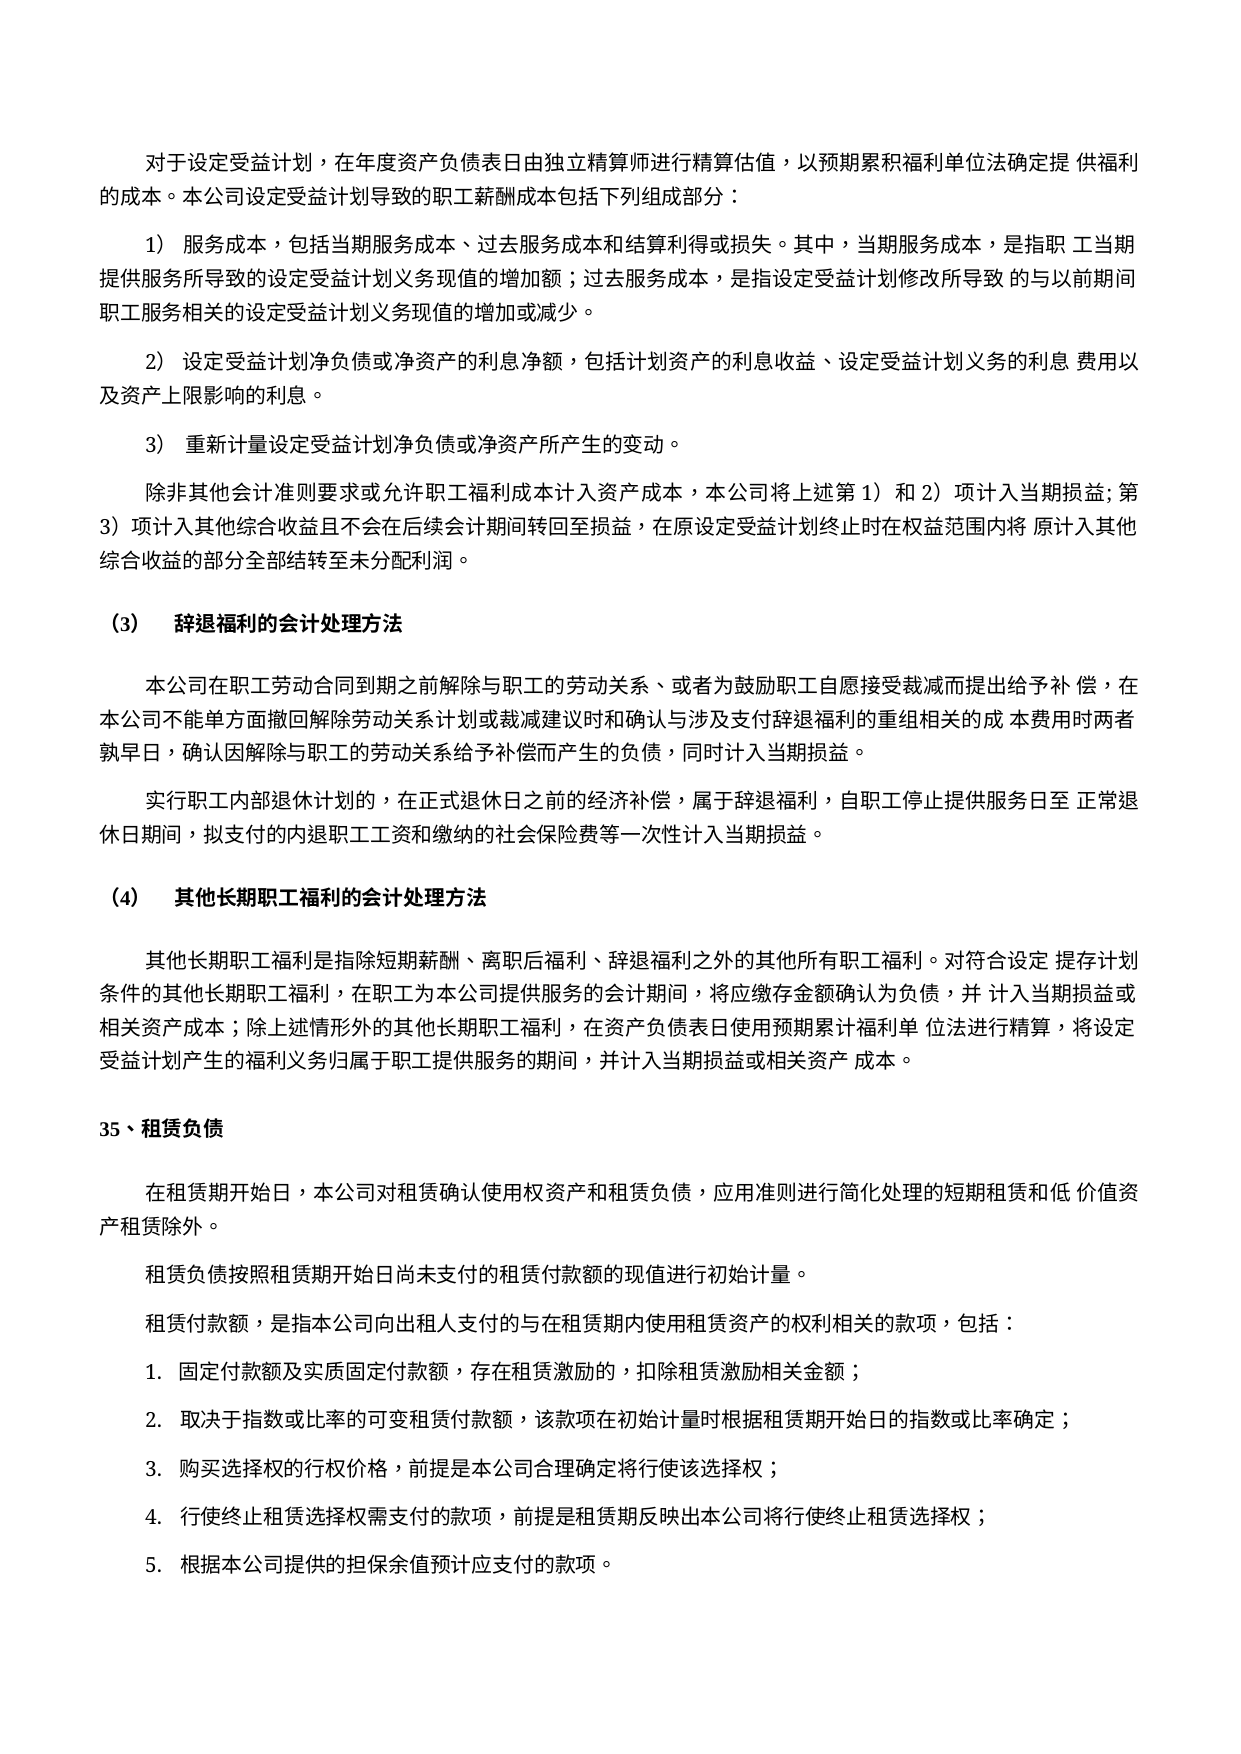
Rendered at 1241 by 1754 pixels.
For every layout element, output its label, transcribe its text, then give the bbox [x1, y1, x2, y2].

subtitle （4） 其他长期职工福利的会计处理方法 [99, 879, 1140, 912]
text 2） 设定受益计划净负债或净资产的利息净额，包括计划资产的利息收益、设定受益计划义务的利息 费用以及资产上限影响的利息。 [99, 342, 1140, 411]
list 购买选择权的行权价格，前提是本公司合理确定将行使该选择权； [99, 1449, 1140, 1483]
text 租赁付款额，是指本公司向出租人支付的与在租赁期内使用租赁资产的权利相关的款项，包括： [99, 1304, 1140, 1338]
list 行使终止租赁选择权需支付的款项，前提是租赁期反映出本公司将行使终止租赁选择权； [99, 1497, 1140, 1531]
text 本公司在职工劳动合同到期之前解除与职工的劳动关系、或者为鼓励职工自愿接受裁减而提出给予补 偿，在本公司不能单方面撤回解除劳动关系计划或裁减建议时和确认与涉及支付辞退福利的重组相关的成 本费用时两者孰早日，确认因解除与职工的劳动关系给予补偿而产生的负债，同时计入当期损益。 [99, 667, 1140, 767]
text 其他长期职工福利是指除短期薪酬、离职后福利、辞退福利之外的其他所有职工福利。对符合设定 提存计划条件的其他长期职工福利，在职工为本公司提供服务的会计期间，将应缴存金额确认为负债，并 计入当期损益或相关资产成本；除上述情形外的其他长期职工福利，在资产负债表日使用预期累计福利单 位法进行精算，将设定受益计划产生的福利义务归属于职工提供服务的期间，并计入当期损益或相关资产 成本。 [99, 942, 1140, 1075]
list 根据本公司提供的担保余值预计应支付的款项。 [99, 1546, 1140, 1579]
text 1） 服务成本，包括当期服务成本、过去服务成本和结算利得或损失。其中，当期服务成本，是指职 工当期提供服务所导致的设定受益计划义务现值的增加额；过去服务成本，是指设定受益计划修改所导致 的与以前期间职工服务相关的设定受益计划义务现值的增加或减少。 [99, 226, 1140, 327]
subtitle 35、租赁负债 [99, 1114, 1140, 1143]
text 除非其他会计准则要求或允许职工福利成本计入资产成本，本公司将上述第1）和2）项计入当期损益; 第3）项计入其他综合收益且不会在后续会计期间转回至损益，在原设定受益计划终止时在权益范围内将 原计入其他综合收益的部分全部结转至未分配利润。 [99, 473, 1140, 575]
list 固定付款额及实质固定付款额，存在租赁激励的，扣除租赁激励相关金额； [99, 1352, 1140, 1386]
text 在租赁期开始日，本公司对租赁确认使用权资产和租赁负债，应用准则进行简化处理的短期租赁和低 价值资产租赁除外。 [99, 1173, 1140, 1241]
text 3） 重新计量设定受益计划净负债或净资产所产生的变动。 [99, 425, 1140, 459]
text 实行职工内部退休计划的，在正式退休日之前的经济补偿，属于辞退福利，自职工停止提供服务日至 正常退休日期间，拟支付的内退职工工资和缴纳的社会保险费等一次性计入当期损益。 [99, 782, 1140, 849]
list 取决于指数或比率的可变租赁付款额，该款项在初始计量时根据租赁期开始日的指数或比率确定； [99, 1401, 1140, 1434]
text 租赁负债按照租赁期开始日尚未支付的租赁付款额的现值进行初始计量。 [99, 1256, 1140, 1289]
text 对于设定受益计划，在年度资产负债表日由独立精算师进行精算估值，以预期累积福利单位法确定提 供福利的成本。本公司设定受益计划导致的职工薪酬成本包括下列组成部分： [99, 144, 1140, 211]
subtitle （3） 辞退福利的会计处理方法 [99, 604, 1140, 638]
